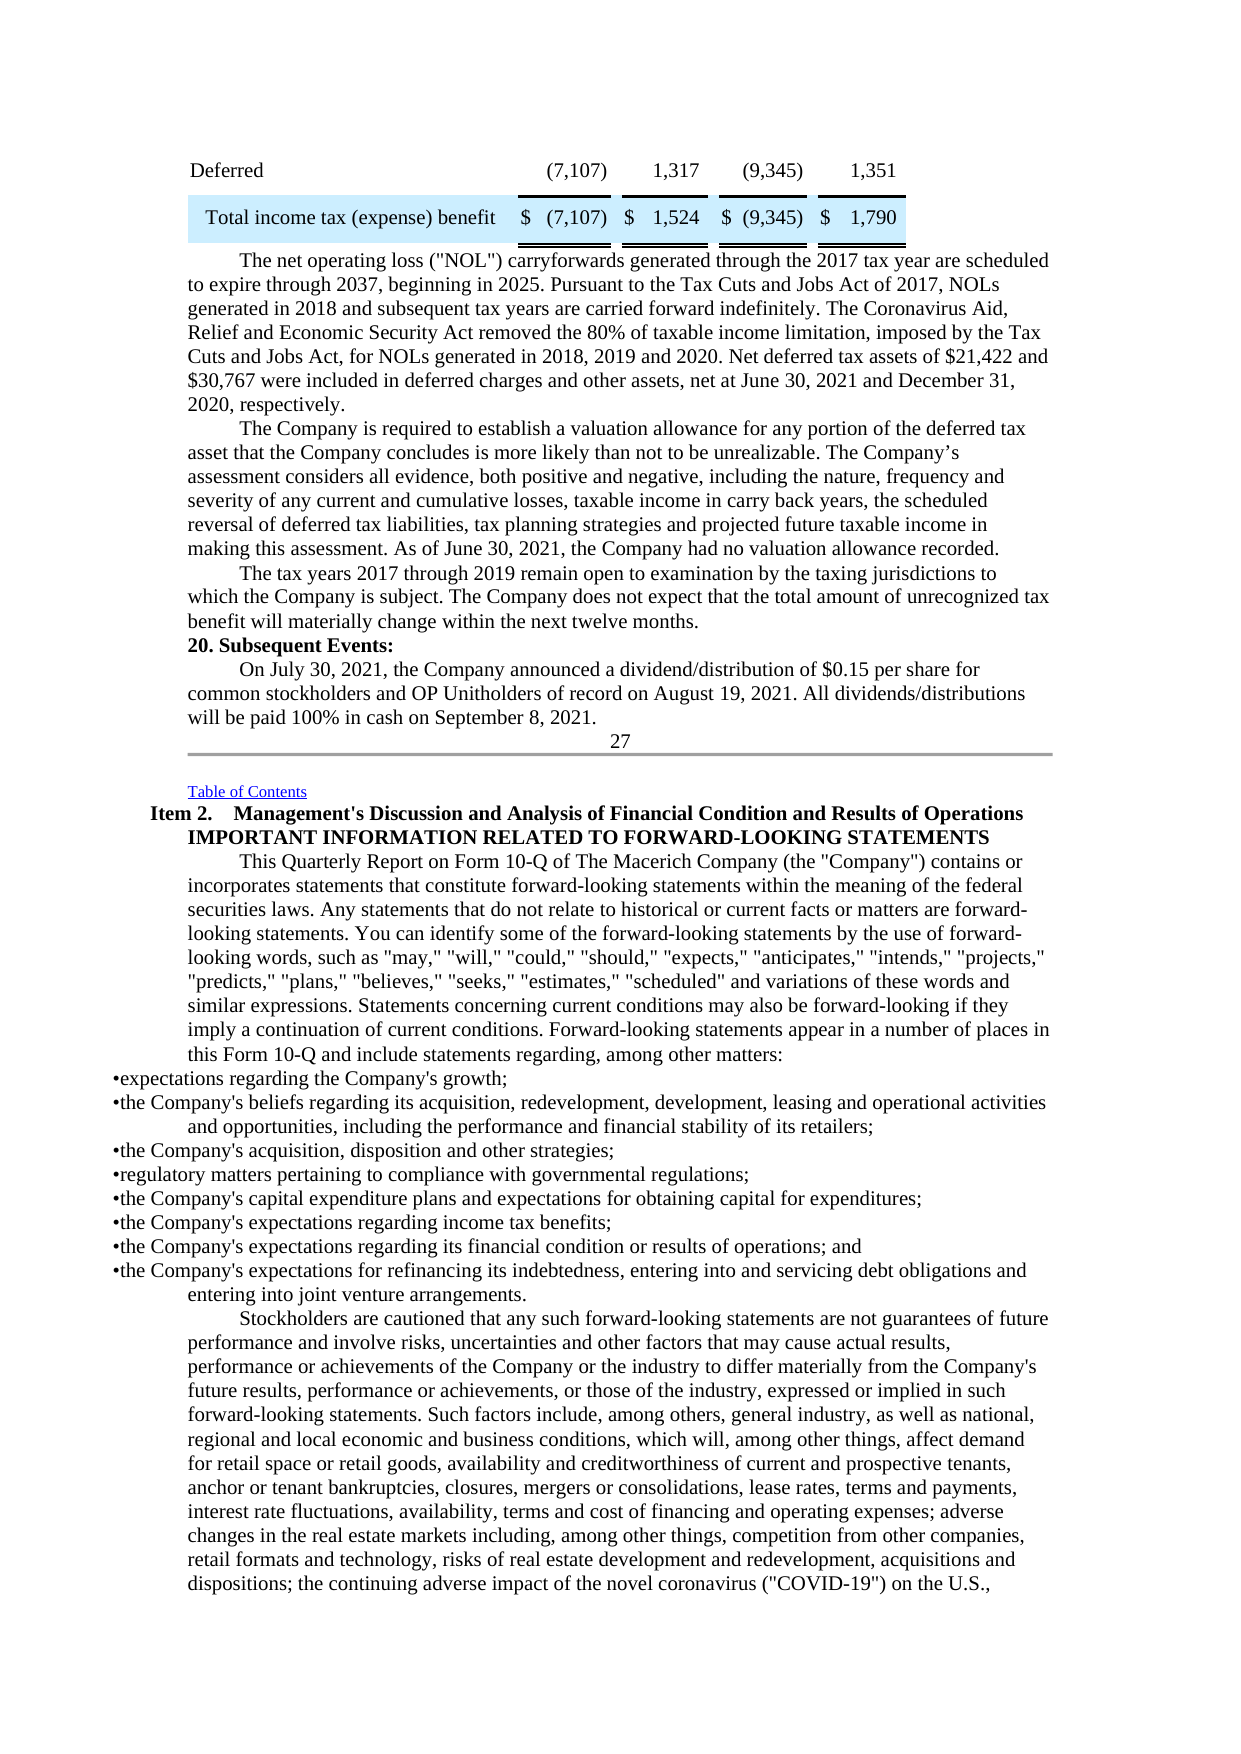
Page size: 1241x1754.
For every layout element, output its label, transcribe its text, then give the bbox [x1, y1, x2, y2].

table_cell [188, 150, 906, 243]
text This Quarterly Report on Form 10-Q of The Macerich Company (the "Company") contains or incorporates statements that constitute forward-looking statements within the meaning of the federal securities laws. Any statements that do not relate to historical or current facts or matters are forward-looking statements. You can identify some of the forward-looking statements by the use of forward-looking words, such as "may," "will," "could," "should," "expects," "anticipates," "intends," "projects," "predicts," "plans," "believes," "seeks," "estimates," "scheduled" and variations of these words and similar expressions. Statements concerning current conditions may also be forward-looking if they imply a continuation of current conditions. Forward-looking statements appear in a number of places in this Form 10-Q and include statements regarding, among other matters: [187, 849, 1053, 1066]
text •the Company's expectations regarding its financial condition or results of operations; and [112, 1234, 1053, 1258]
text Item 2. Management's Discussion and Analysis of Financial Condition and Results of Operations [150, 801, 1053, 825]
text •regulatory matters pertaining to compliance with governmental regulations; [112, 1162, 1053, 1186]
text •expectations regarding the Company's growth; [112, 1066, 1053, 1089]
text •the Company's capital expenditure plans and expectations for obtaining capital for expenditures; [112, 1186, 1053, 1210]
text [187, 1306, 1053, 1595]
text The tax years 2017 through 2019 remain open to examination by the taxing jurisdictions to which the Company is subject. The Company does not expect that the total amount of unrecognized tax benefit will materially change within the next twelve months. [187, 560, 1053, 633]
text IMPORTANT INFORMATION RELATED TO FORWARD-LOOKING STATEMENTS [187, 825, 1053, 849]
text 27 [187, 729, 1053, 752]
text •the Company's expectations for refinancing its indebtedness, entering into and servicing debt obligations and entering into joint venture arrangements. [112, 1258, 1053, 1306]
text The Company is required to establish a valuation allowance for any portion of the deferred tax asset that the Company concludes is more likely than not to be unrealizable. The Company’s assessment considers all evidence, both positive and negative, including the nature, frequency and severity of any current and cumulative losses, taxable income in carry back years, the scheduled reversal of deferred tax liabilities, tax planning strategies and projected future taxable income in making this assessment. As of June 30, 2021, the Company had no valuation allowance recorded. [187, 416, 1053, 560]
text •the Company's acquisition, disposition and other strategies; [112, 1138, 1053, 1162]
text 20. Subsequent Events: [187, 633, 1053, 657]
text The net operating loss ("NOL") carryforwards generated through the 2017 tax year are scheduled to expire through 2037, beginning in 2025. Pursuant to the Tax Cuts and Jobs Act of 2017, NOLs generated in 2018 and subsequent tax years are carried forward indefinitely. The Coronavirus Aid, Relief and Economic Security Act removed the 80% of taxable income limitation, imposed by the Tax Cuts and Jobs Act, for NOLs generated in 2018, 2019 and 2020. Net deferred tax assets of $21,422 and $30,767 were included in deferred charges and other assets, net at June 30, 2021 and December 31, 2020, respectively. [187, 248, 1053, 416]
text •the Company's beliefs regarding its acquisition, redevelopment, development, leasing and operational activities and opportunities, including the performance and financial stability of its retailers; [112, 1089, 1053, 1138]
text •the Company's expectations regarding income tax benefits; [112, 1210, 1053, 1234]
text Table of Contents [187, 782, 1053, 801]
text On July 30, 2021, the Company announced a dividend/distribution of $0.15 per share for common stockholders and OP Unitholders of record on August 19, 2021. All dividends/distributions will be paid 100% in cash on September 8, 2021. [187, 657, 1053, 729]
